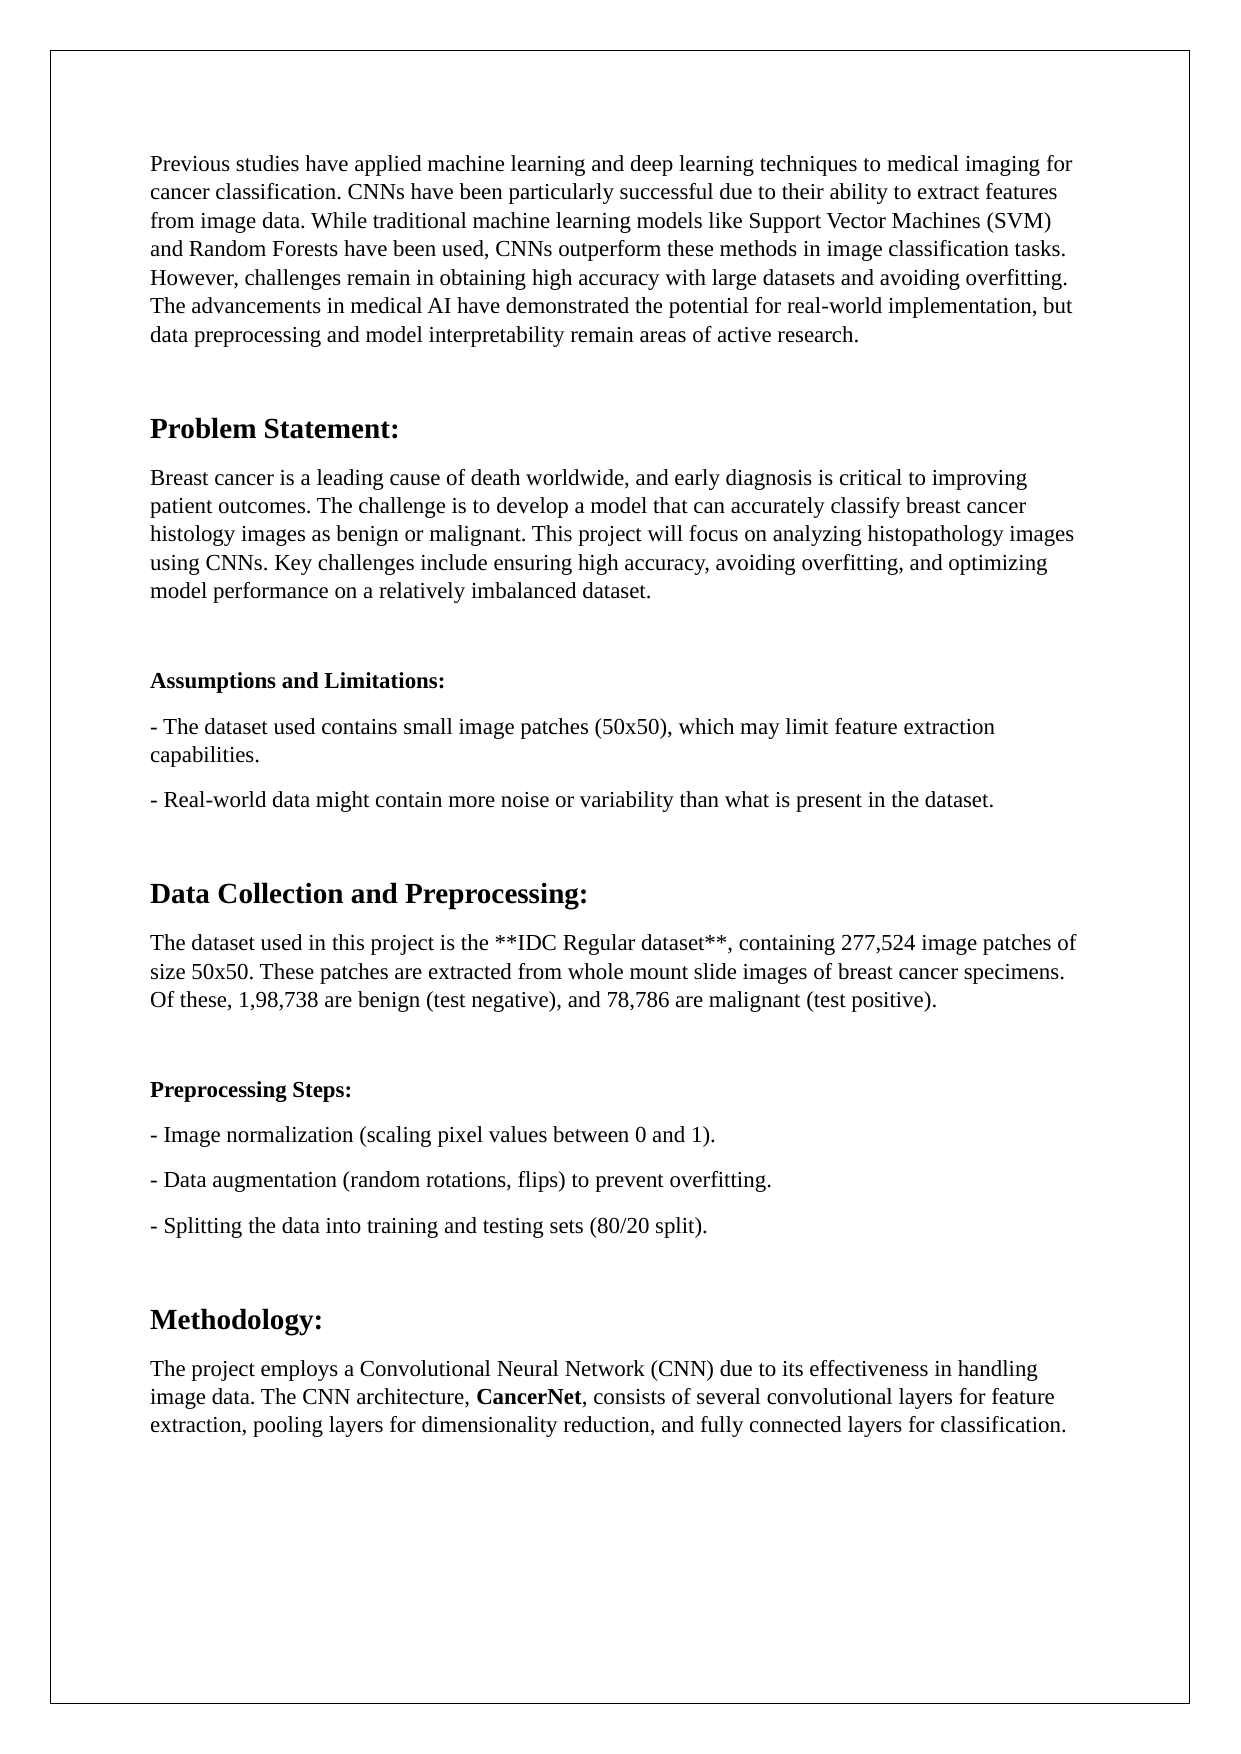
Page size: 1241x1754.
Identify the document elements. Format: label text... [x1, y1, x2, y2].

text Preprocessing Steps: [150, 1076, 1090, 1103]
text Data Collection and Preprocessing: [150, 876, 1090, 910]
text - Image normalization (scaling pixel values between 0 and 1). [150, 1121, 1090, 1148]
text Problem Statement: [150, 411, 1090, 444]
text - Splitting the data into training and testing sets (80/20 split). [150, 1212, 1090, 1238]
text The project employs a Convolutional Neural Network (CNN) due to its effectiveness in handling image data. The CNN architecture, CancerNet, consists of several convolutional layers for feature extraction, pooling layers for dimensionality reduction, and fully connected layers for classification. [150, 1355, 1090, 1438]
text The dataset used in this project is the **IDC Regular dataset**, containing 277,524 image patches of size 50x50. These patches are extracted from whole mount slide images of breast cancer specimens. Of these, 1,98,738 are benign (test negative), and 78,786 are malignant (test positive). [150, 929, 1090, 1012]
text Previous studies have applied machine learning and deep learning techniques to medical imaging for cancer classification. CNNs have been particularly successful due to their ability to extract features from image data. While traditional machine learning models like Support Vector Machines (SVM) and Random Forests have been used, CNNs outperform these methods in image classification tasks. However, challenges remain in obtaining high accuracy with large datasets and avoiding overfitting. The advancements in medical AI have demonstrated the potential for real-world implementation, but data preprocessing and model interpretability remain areas of active research. [150, 150, 1090, 347]
text Assumptions and Limitations: [150, 668, 1090, 694]
text Breast cancer is a leading cause of death worldwide, and early diagnosis is critical to improving patient outcomes. The challenge is to develop a model that can accurately classify breast cancer histology images as benign or malignant. This project will focus on analyzing histopathology images using CNNs. Key challenges include ensuring high accuracy, avoiding overfitting, and optimizing model performance on a relatively imbalanced dataset. [150, 464, 1090, 604]
text - Real-world data might contain more noise or variability than what is present in the dataset. [150, 786, 1090, 813]
text Methodology: [150, 1302, 1090, 1335]
text - Data augmentation (random rotations, flips) to prevent overfitting. [150, 1167, 1090, 1193]
text - The dataset used contains small image patches (50x50), which may limit feature extraction capabilities. [150, 713, 1090, 767]
